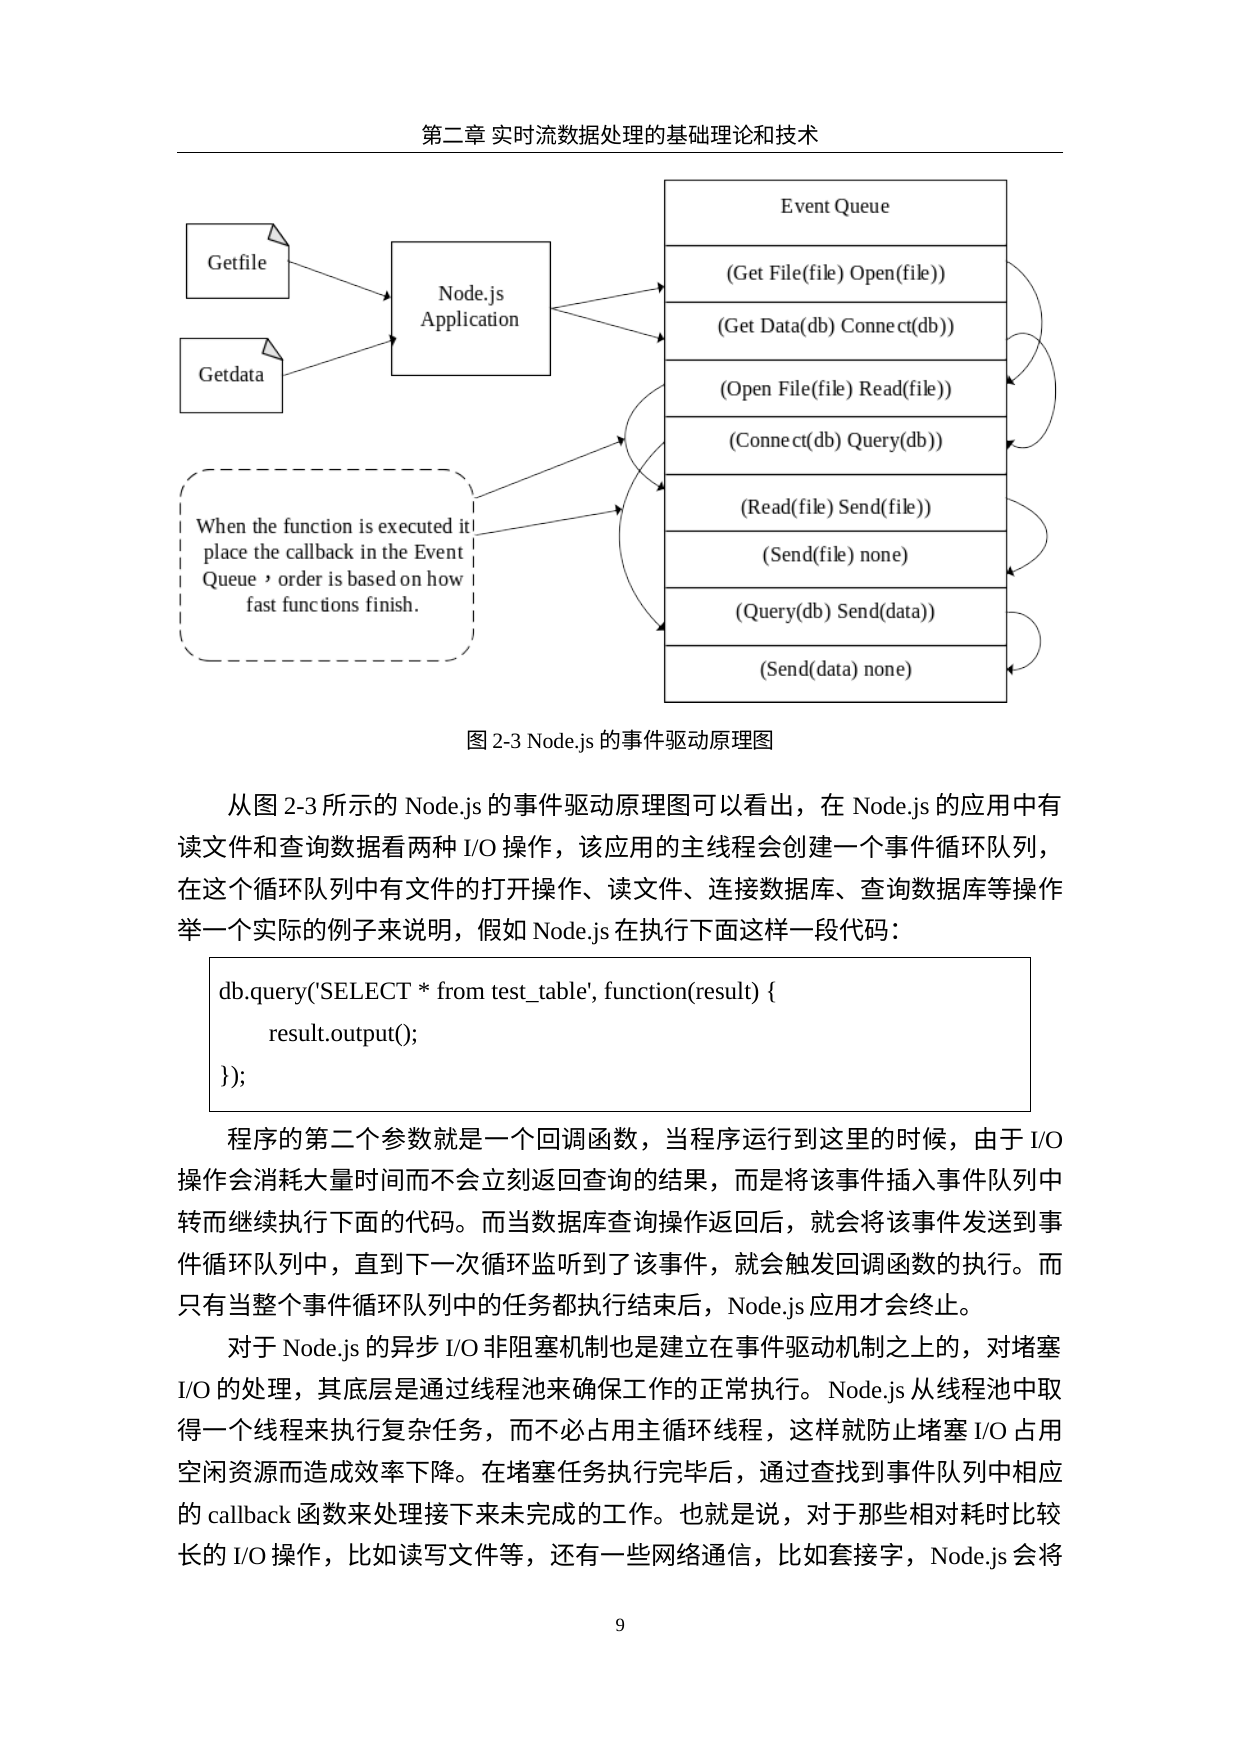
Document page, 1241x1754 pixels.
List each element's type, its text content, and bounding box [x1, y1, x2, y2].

text 图2-3 Node.js 的事件驱动原理图 [177, 715, 1063, 756]
text 程序的第二个参数就是一个回调函数，当程序运行到这里的时候，由于I/O操作会消耗大量时间而不会立刻返回查询的结果，而是将该事件插入事件队列中，转而继续执行下面的代码。而当数据库查询操作返回后，就会将该事件发送到事件循环队列中，直到下一次循环监听到了该事件，就会触发回调函数的执行。而只有当整个事件循环队列中的任务都执行结束后，Node.js应用才会终止。 [177, 1115, 1063, 1323]
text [177, 1323, 1063, 1573]
text 从图2-3所示的Node.js的事件驱动原理图可以看出，在Node.js的应用中有读文件和查询数据看两种I/O操作，该应用的主线程会创建一个事件循环队列，在这个循环队列中有文件的打开操作、读文件、连接数据库、查询数据库等操作。举一个实际的例子来说明，假如Node.js在执行下面这样一段代码： [177, 781, 1063, 948]
